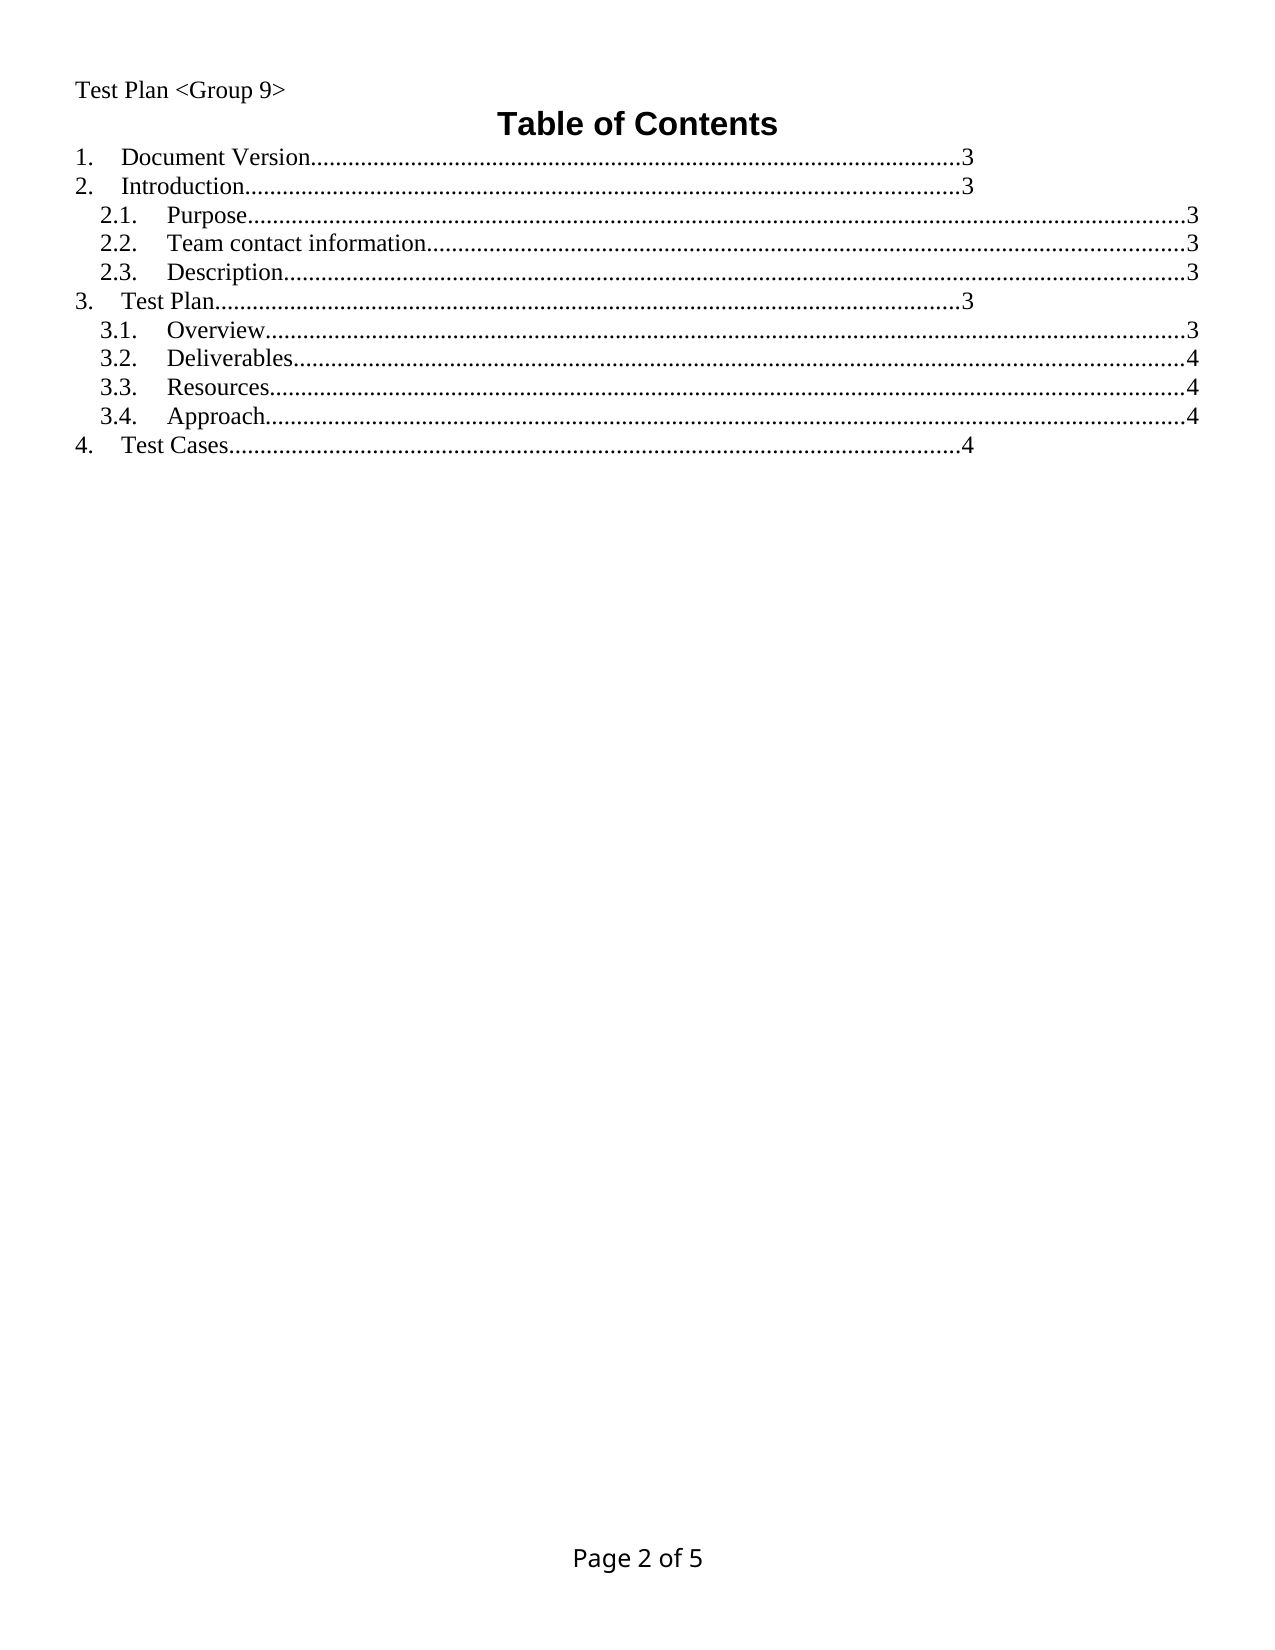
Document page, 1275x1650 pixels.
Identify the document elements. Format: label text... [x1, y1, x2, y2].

text 3. Test Plan 3 [75, 286, 1200, 315]
text 2.1. Purpose 3 [100, 200, 1200, 228]
text 4. Test Cases 4 [75, 430, 1200, 458]
text 3.2. Deliverables 4 [100, 343, 1200, 372]
text 3.3. Resources 4 [100, 372, 1200, 401]
text 1. Document Version 3 [75, 142, 1200, 171]
text 2.2. Team contact information 3 [100, 228, 1200, 257]
text 3.1. Overview 3 [100, 315, 1200, 343]
text 2. Introduction 3 [75, 171, 1200, 200]
text 3.4. Approach 4 [100, 401, 1200, 430]
text Table of Contents [75, 104, 1200, 142]
text 2.3. Description 3 [100, 257, 1200, 286]
